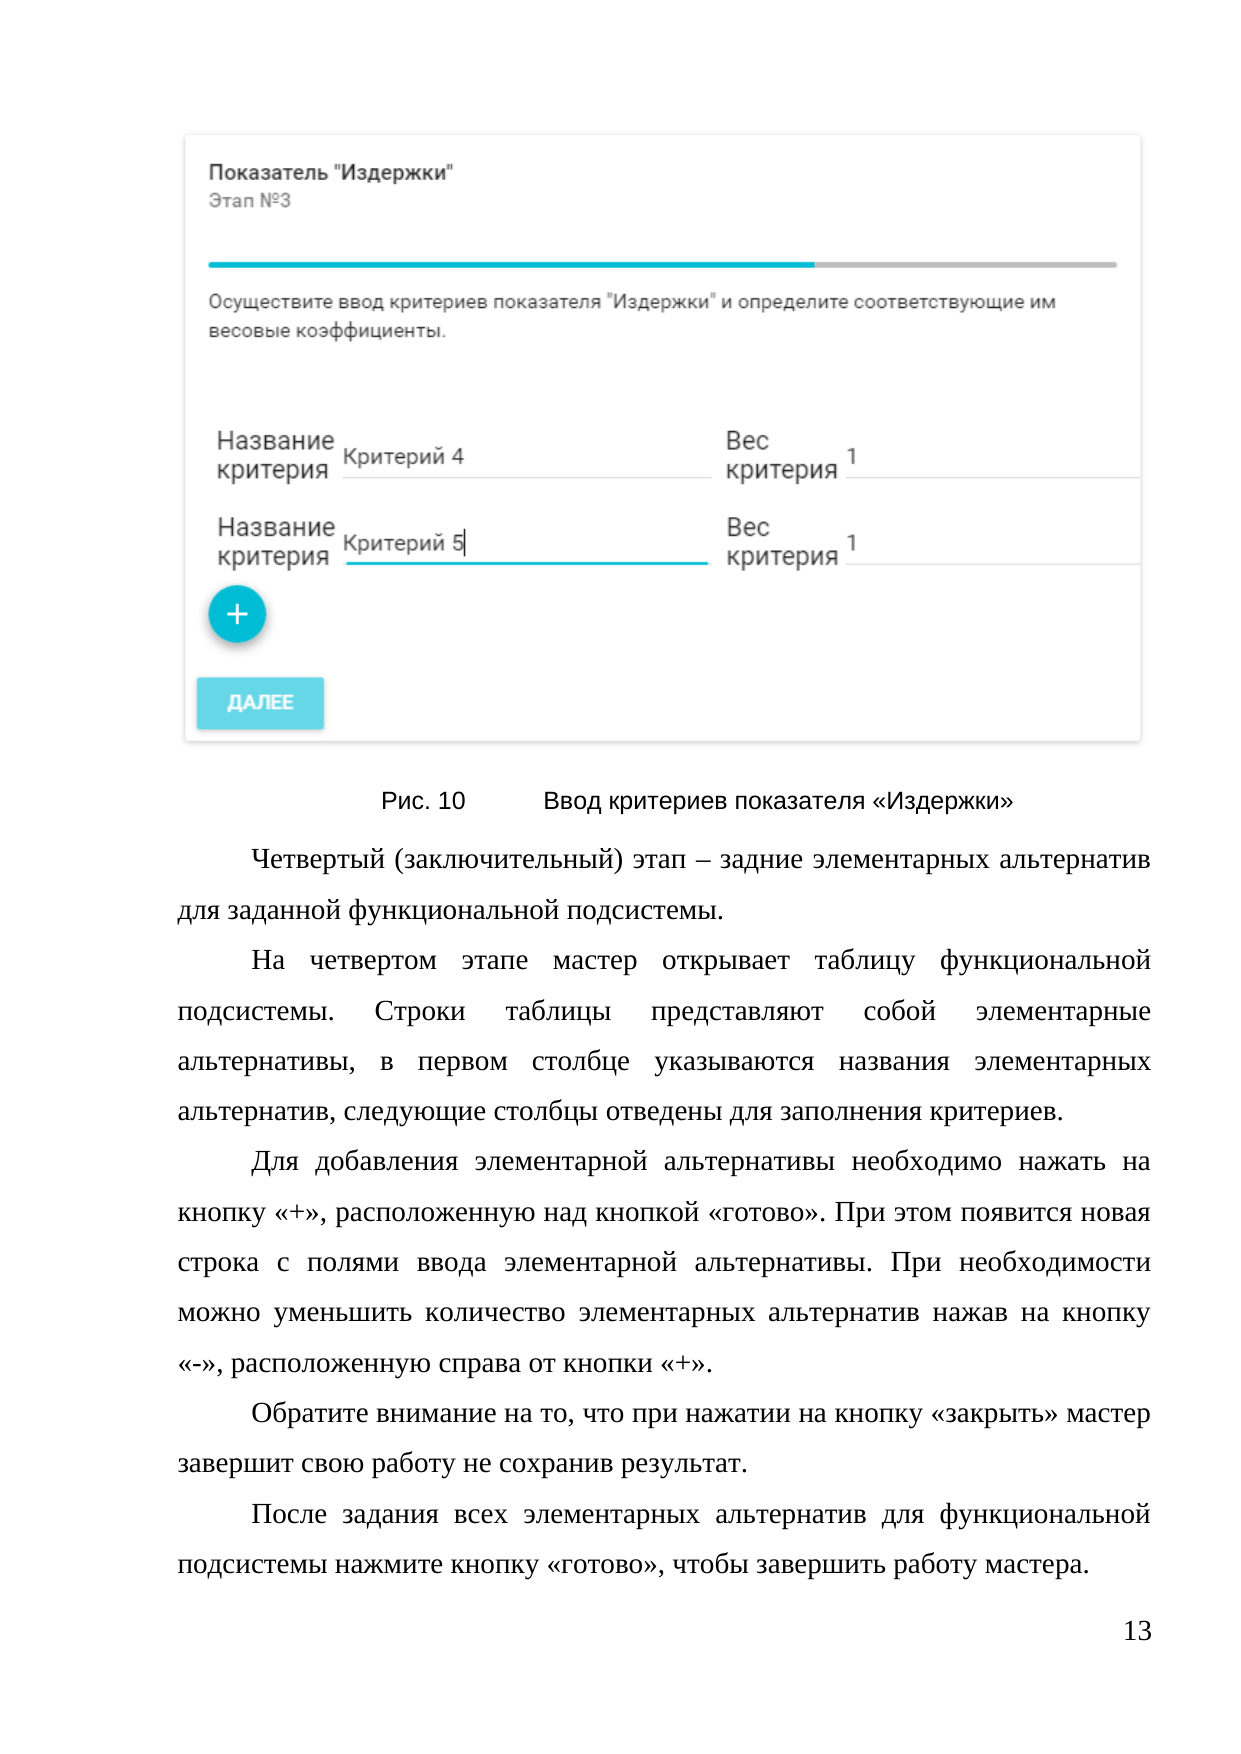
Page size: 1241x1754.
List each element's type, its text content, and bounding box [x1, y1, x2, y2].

text Обратите внимание на то, что при нажатии на кнопку «закрыть» мастер завершит свою работу не сохранив результат. [177, 1395, 1152, 1479]
text Четвертый (заключительный) этап – задние элементарных альтернатив для заданной функциональной подсистемы. [177, 842, 1152, 926]
text После задания всех элементарных альтернатив для функциональной подсистемы нажмите кнопку «готово», чтобы завершить работу мастера. [177, 1496, 1152, 1579]
picture [177, 118, 1152, 757]
text Ввод критериев показателя «Издержки» [286, 786, 1152, 815]
text На четвертом этапе мастер открывает таблицу функциональной подсистемы. Строки таблицы представляют собой элементарные альтернативы, в первом столбце указываются названия элементарных альтернатив, следующие столбцы отведены для заполнения критериев. [177, 942, 1152, 1127]
text Для добавления элементарной альтернативы необходимо нажать на кнопку «+», расположенную над кнопкой «готово». При этом появится новая строка с полями ввода элементарной альтернативы. При необходимости можно уменьшить количество элементарных альтернатив нажав на кнопку «-», расположенную справа от кнопки «+». [177, 1143, 1152, 1378]
